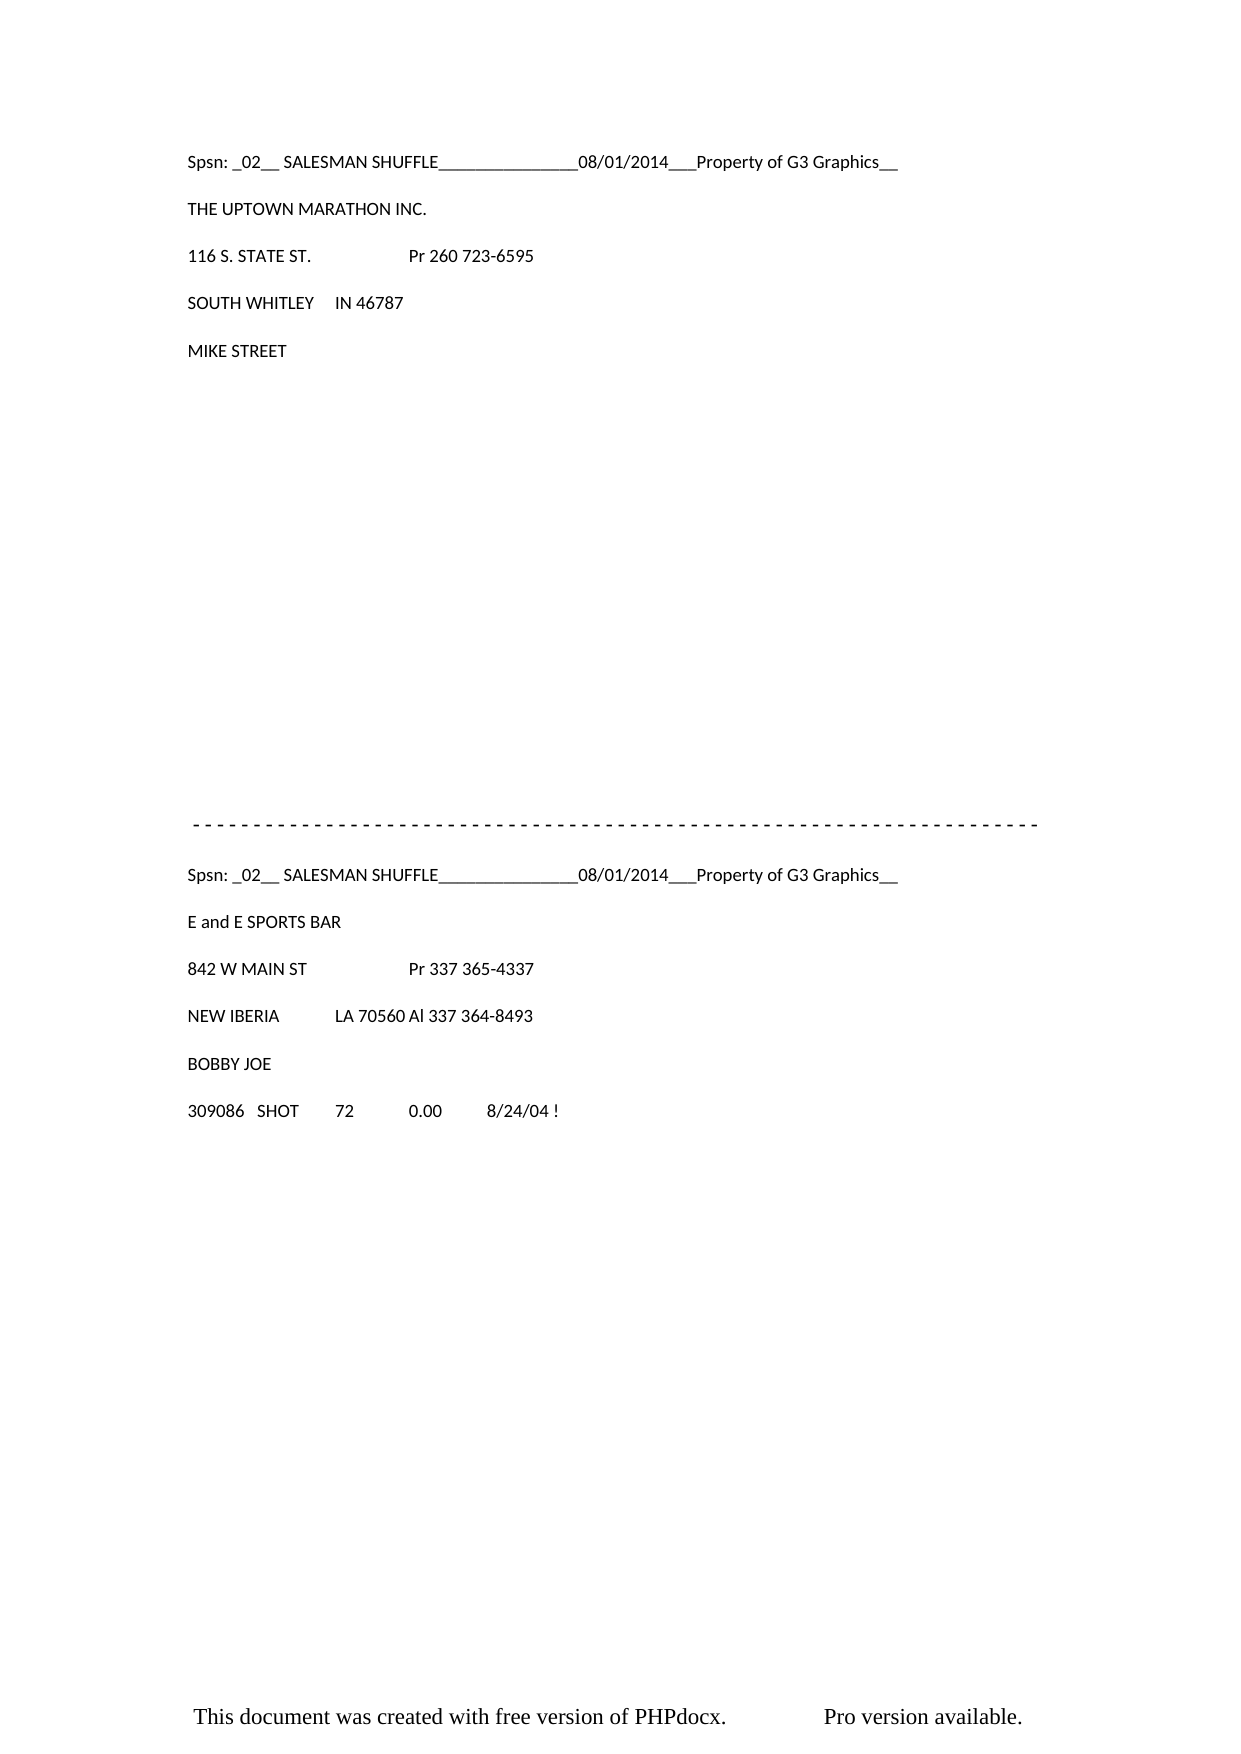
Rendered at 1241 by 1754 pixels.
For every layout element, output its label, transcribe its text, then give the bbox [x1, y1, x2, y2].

text 309086 SHOT 72 0.00 8/24/04 ! [187, 1099, 1053, 1122]
text Spsn: _02__ SALESMAN SHUFFLE_______________08/01/2014___Property of G3 Graphics__ [187, 863, 1053, 886]
text - - - - - - - - - - - - - - - - - - - - - - - - - - - - - - - - - - - - - - - - - - - - - - - - - - - - - - - - - - - - - - - - - - - - - - [187, 810, 1053, 838]
text 842 W MAIN ST Pr 337 365-4337 [187, 957, 1053, 980]
text SOUTH WHITLEY IN 46787 [187, 292, 1053, 314]
text NEW IBERIA LA 70560 Al 337 364-8493 [187, 1005, 1053, 1028]
text BOBBY JOE [187, 1052, 1053, 1075]
text Spsn: _02__ SALESMAN SHUFFLE_______________08/01/2014___Property of G3 Graphics__ [187, 150, 1053, 173]
text 116 S. STATE ST. Pr 260 723-6595 [187, 244, 1053, 267]
text MIKE STREET [187, 339, 1053, 362]
text E and E SPORTS BAR [187, 910, 1053, 933]
text THE UPTOWN MARATHON INC. [187, 197, 1053, 220]
